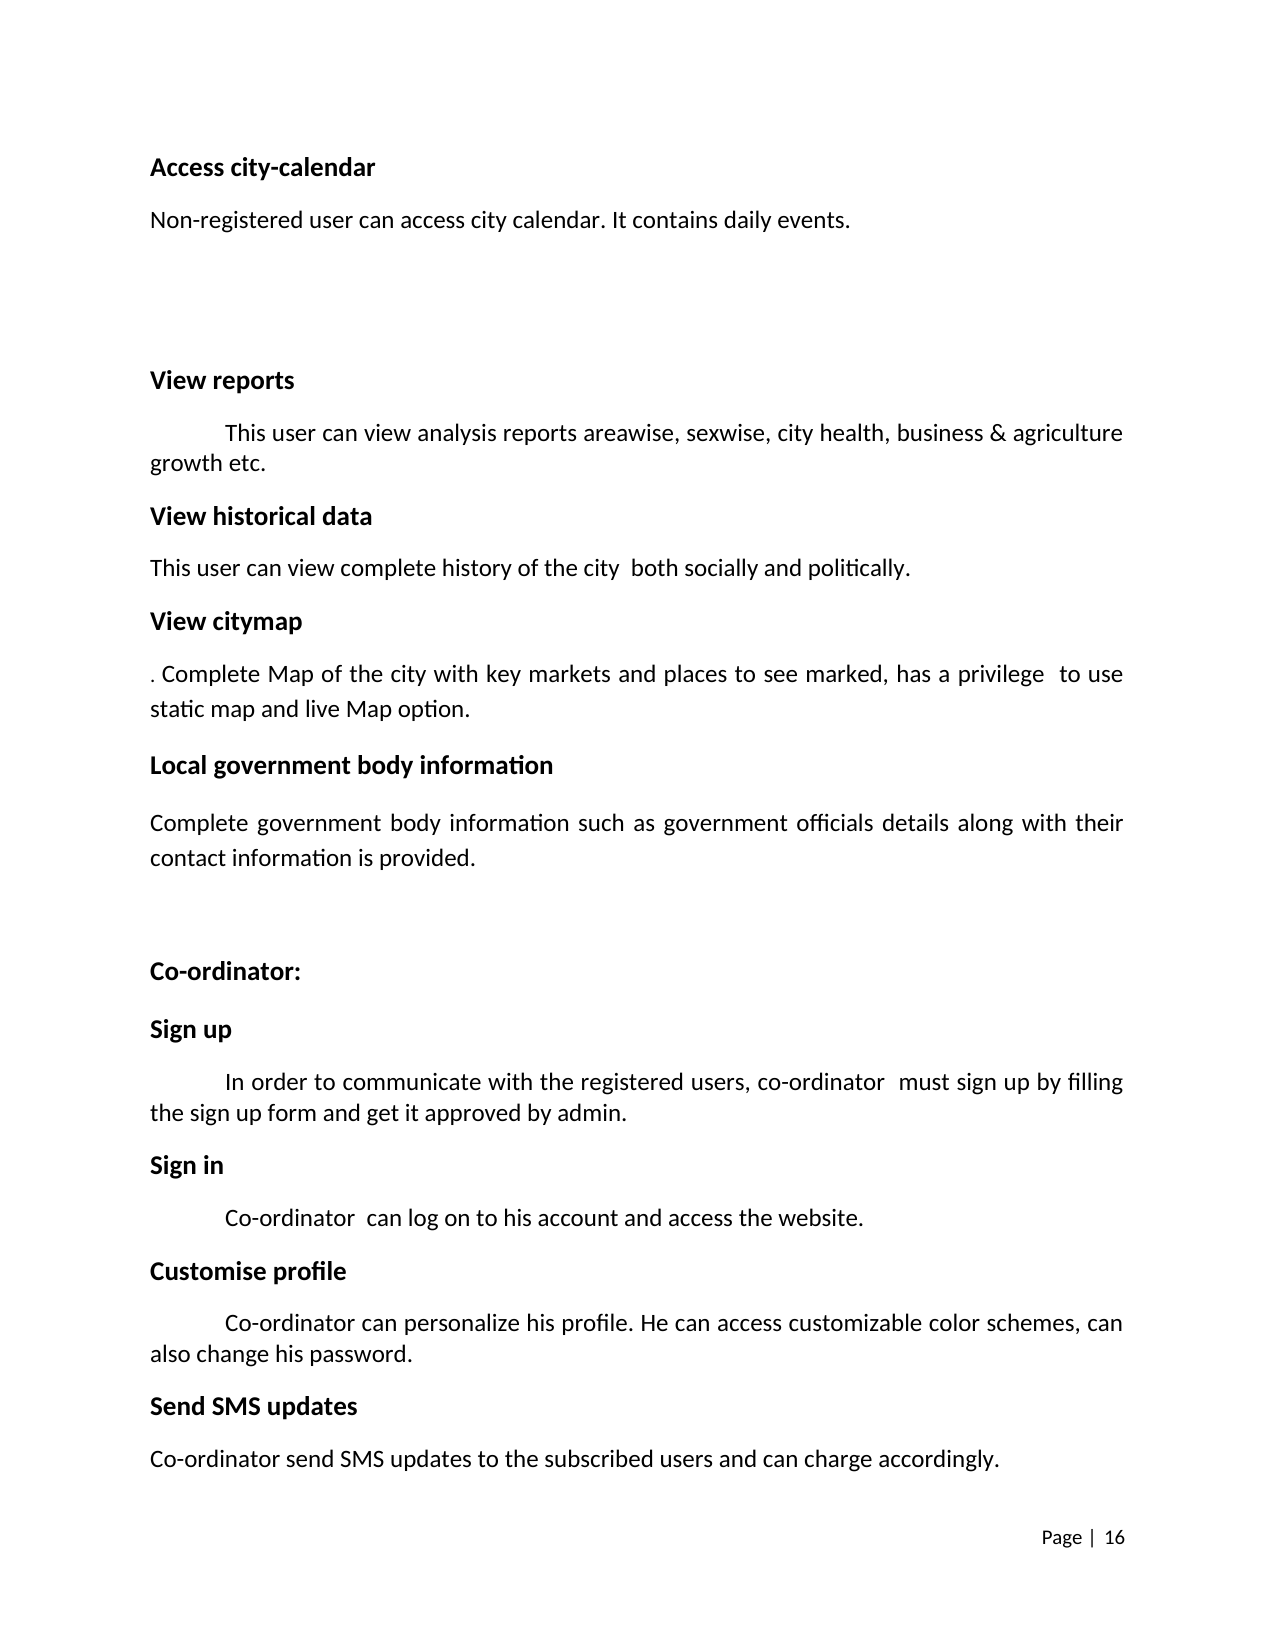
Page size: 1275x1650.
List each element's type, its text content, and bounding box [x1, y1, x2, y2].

text Complete government body information such as government officials details along with their contact information is provided. [150, 807, 1125, 873]
text Co-ordinator can personalize his profile. He can access customizable color schemes, can also change his password. [150, 1307, 1125, 1368]
text Co-ordinator send SMS updates to the subscribed users and can charge accordingly. [150, 1443, 1125, 1474]
text This user can view complete history of the city both socially and politically. [150, 552, 1125, 583]
text Co-ordinator: [150, 954, 1125, 987]
text View citymap [150, 604, 1125, 637]
text Sign in [150, 1148, 1125, 1181]
text This user can view analysis reports areawise, sexwise, city health, business & agriculture growth etc. [150, 417, 1125, 478]
text View reports [150, 363, 1125, 396]
text Sign up [150, 1013, 1125, 1046]
text . Complete Map of the city with key markets and places to see marked, has a privilege to use static map and live Map option. [150, 658, 1125, 723]
text Send SMS updates [150, 1389, 1125, 1422]
text Customise profile [150, 1254, 1125, 1287]
text Non-registered user can access city calendar. It contains daily events. [150, 204, 1125, 234]
text Co-ordinator can log on to his account and access the website. [150, 1202, 1125, 1233]
text View historical data [150, 499, 1125, 532]
text In order to communicate with the registered users, co-ordinator must sign up by filling the sign up form and get it approved by admin. [150, 1067, 1125, 1128]
text Access city-calendar [150, 150, 1125, 183]
text Local government body information [150, 748, 1125, 782]
